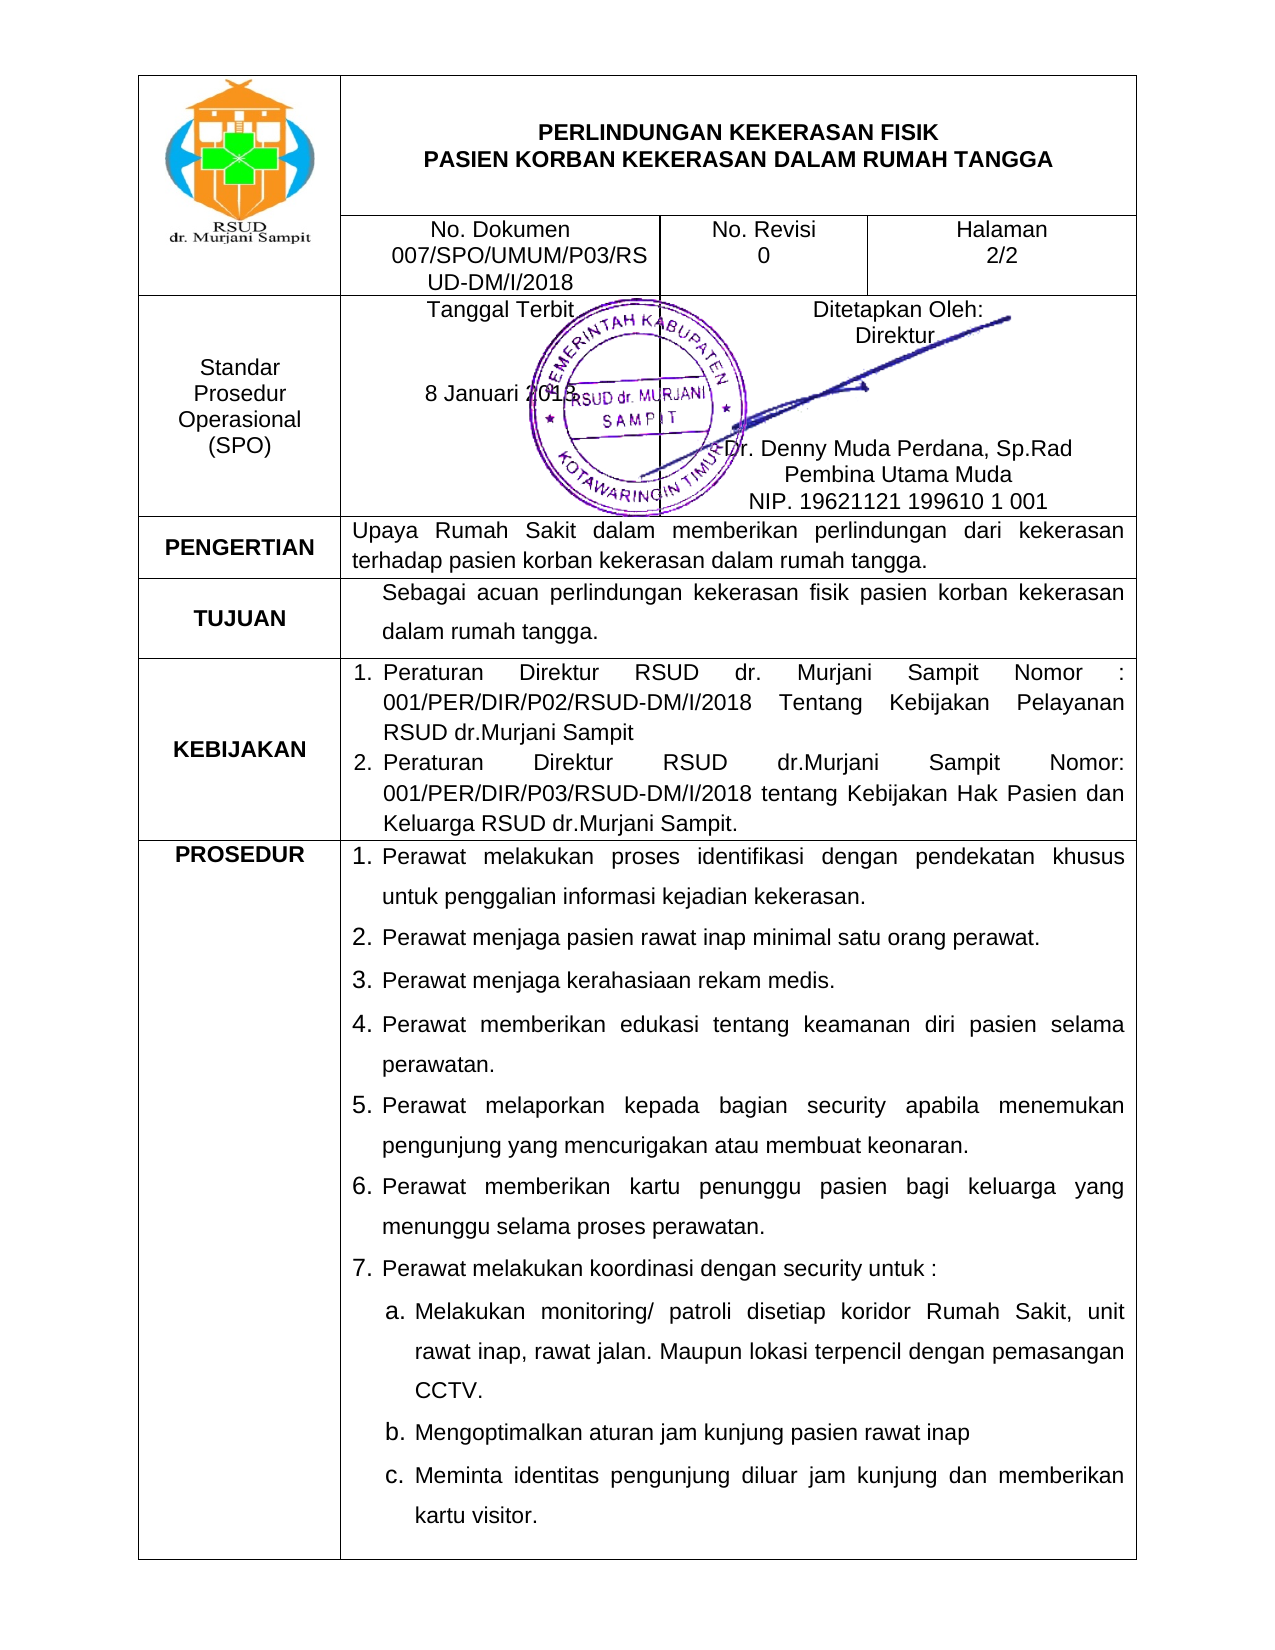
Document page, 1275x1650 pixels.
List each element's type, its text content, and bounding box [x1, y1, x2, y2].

table_cell Peraturan Direktur RSUD dr. Murjani Sampit Nomor : 001/PER/DIR/P02/RSUD-DM/I/2018 Tentang Kebijakan Pelayanan RSUD dr.Murjani Sampit Peraturan Direktur RSUD dr.Murjani Sampit Nomor: 001/PER/DIR/P03/RSUD-DM/I/2018 tentang Kebijakan Hak Pasien dan Keluarga RSUD dr.Murjani Sampit. [341, 659, 1136, 840]
table_cell TUJUAN [139, 579, 340, 658]
picture [528, 298, 1012, 517]
table_cell Halaman 2/2 [868, 216, 1136, 295]
table_cell No. Dokumen 007/SPO/UMUM/P03/RSUD-DM/I/2018 [341, 216, 659, 295]
picture [164, 76, 315, 248]
table_cell Standar Prosedur Operasional (SPO) [139, 296, 340, 516]
table_cell PROSEDUR [139, 841, 340, 1559]
table_cell Tanggal Terbit 8 Januari 2018 [341, 296, 659, 516]
table_cell PENGERTIAN [139, 517, 340, 578]
table_cell Upaya Rumah Sakit dalam memberikan perlindungan dari kekerasan terhadap pasien korban kekerasan dalam rumah tangga. [341, 517, 1136, 578]
table_cell Ditetapkan Oleh: Direktur, Dr. Denny Muda Perdana, Sp.Rad Pembina Utama Muda NIP. 19621121 199610 1 001 [661, 296, 1136, 516]
table_header PERLINDUNGAN KEKERASAN FISIK PASIEN KORBAN KEKERASAN DALAM RUMAH TANGGA [341, 76, 1136, 215]
table_cell No. Revisi 0 [661, 216, 867, 295]
table_cell KEBIJAKAN [139, 659, 340, 840]
table_header [139, 76, 340, 295]
table_cell Sebagai acuan perlindungan kekerasan fisik pasien korban kekerasan dalam rumah tangga. [341, 579, 1136, 658]
